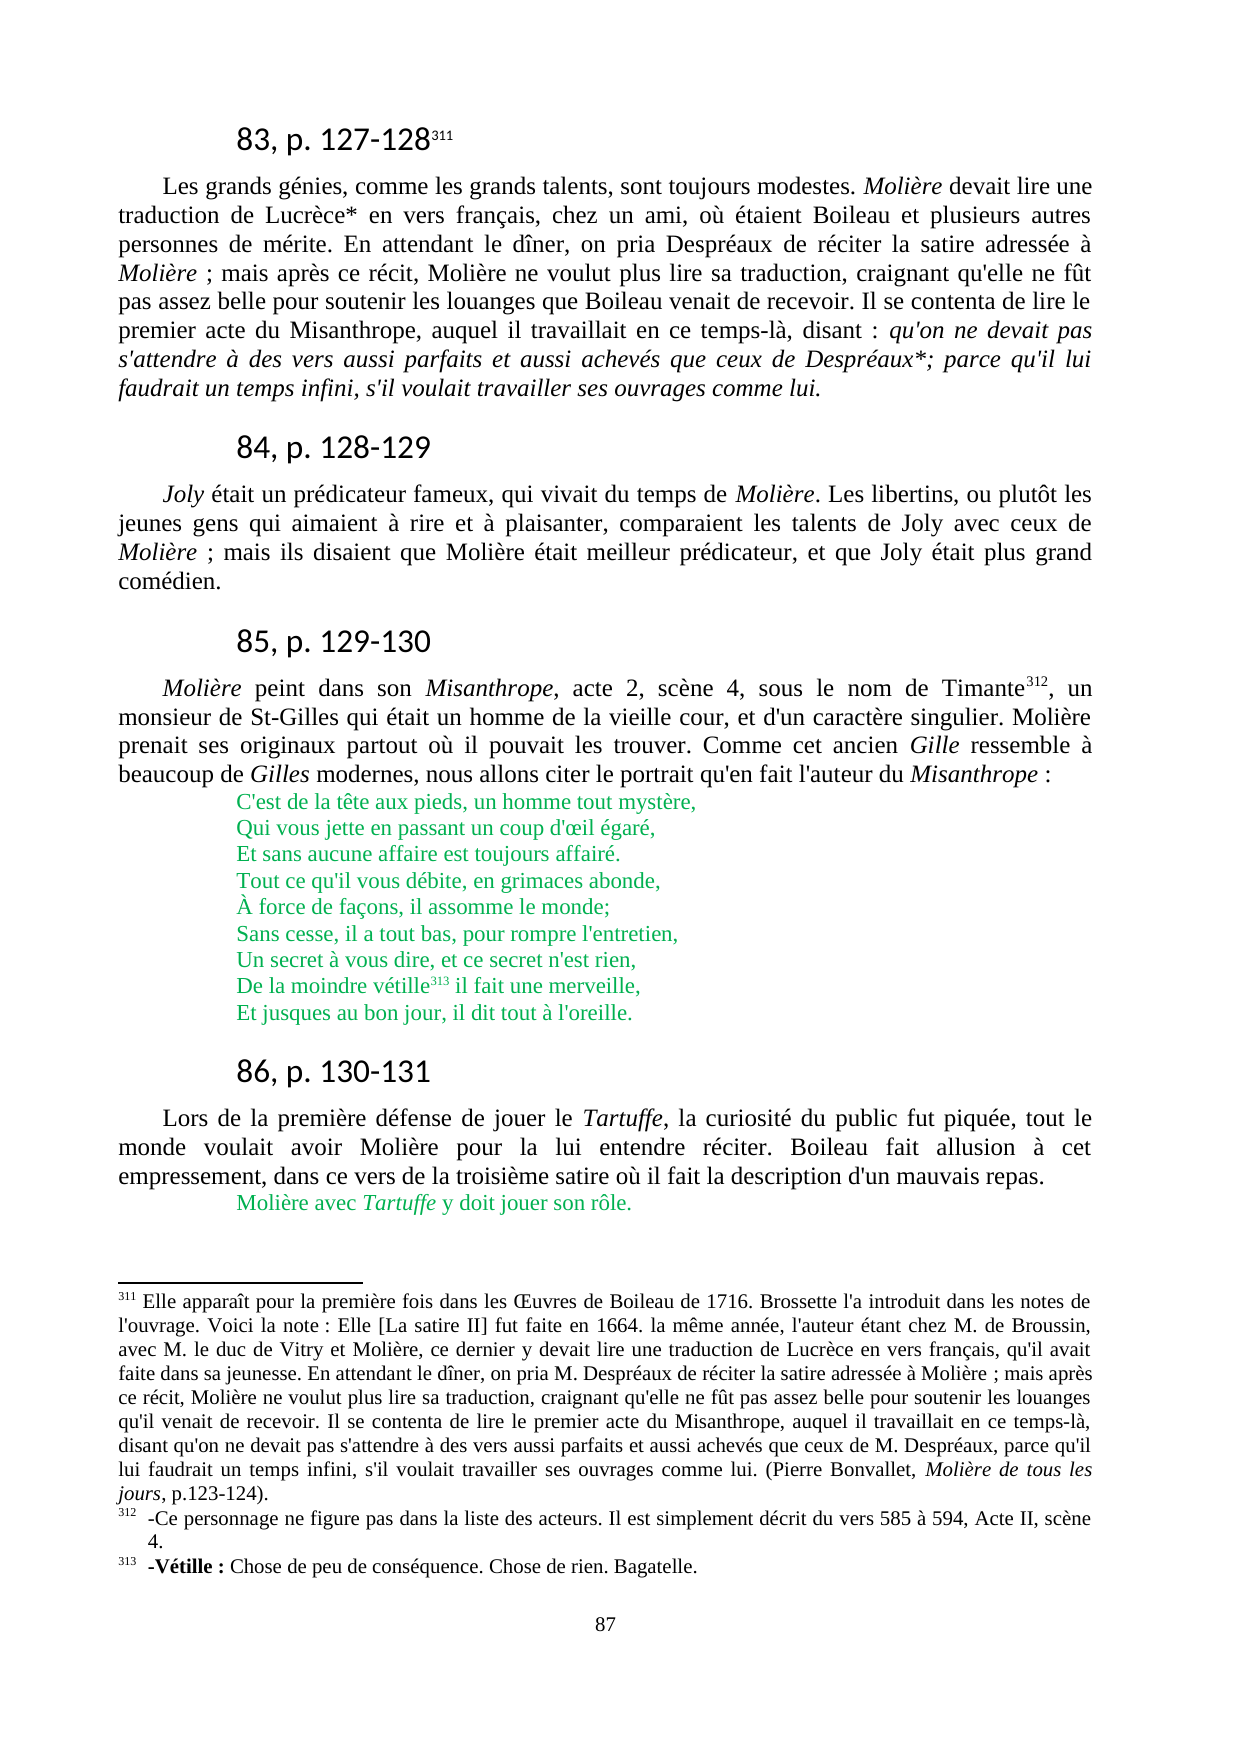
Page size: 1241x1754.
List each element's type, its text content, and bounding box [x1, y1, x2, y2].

text Molière avec Tartuffe y doit jouer son rôle. [118, 1189, 1092, 1216]
text C'est de la tête aux pieds, un homme tout mystère, [118, 788, 1092, 814]
text Tout ce qu'il vous débite, en grimaces abonde, [118, 867, 1092, 893]
subtitle 83, p. 127-128 [236, 118, 1092, 159]
text Les grands génies, comme les grands talents, sont toujours modestes. Molière devait lire une traduction de Lucrèce* en vers français, chez un ami, où étaient Boileau et plusieurs autres personnes de mérite. En attendant le dîner, on pria Despréaux de réciter la satire adressée à Molière ; mais après ce récit, Molière ne voulut plus lire sa traduction, craignant qu'elle ne fût pas assez belle pour soutenir les louanges que Boileau venait de recevoir. Il se contenta de lire le premier acte du Misanthrope, auquel il travaillait en ce temps-là, disant : qu'on ne devait pas s'attendre à des vers aussi parfaits et aussi achevés que ceux de Despréaux*; parce qu'il lui faudrait un temps infini, s'il voulait travailler ses ouvrages comme lui. [118, 171, 1092, 401]
text Molière peint dans son Misanthrope, acte 2, scène 4, sous le nom de Timante, un monsieur de St-Gilles qui était un homme de la vieille cour, et d'un caractère singulier. Molière prenait ses originaux partout où il pouvait les trouver. Comme cet ancien Gille ressemble à beaucoup de Gilles modernes, nous allons citer le portrait qu'en fait l'auteur du Misanthrope : [118, 673, 1092, 788]
text Lors de la première défense de jouer le Tartuffe, la curiosité du public fut piquée, tout le monde voulait avoir Molière pour la lui entendre réciter. Boileau fait allusion à cet empressement, dans ce vers de la troisième satire où il fait la description d'un mauvais repas. [118, 1103, 1092, 1189]
subtitle 85, p. 129-130 [236, 619, 1092, 660]
text Sans cesse, il a tout bas, pour rompre l'entretien, [118, 919, 1092, 946]
subtitle 86, p. 130-131 [236, 1050, 1092, 1091]
text Et sans aucune affaire est toujours affairé. [118, 841, 1092, 867]
text De la moindre vétille il fait une merveille, [118, 972, 1092, 999]
text À force de façons, il assomme le monde; [118, 893, 1092, 919]
text Un secret à vous dire, et ce secret n'est rien, [118, 946, 1092, 972]
text Joly était un prédicateur fameux, qui vivait du temps de Molière. Les libertins, ou plutôt les jeunes gens qui aimaient à rire et à plaisanter, comparaient les talents de Joly avec ceux de Molière ; mais ils disaient que Molière était meilleur prédicateur, et que Joly était plus grand comédien. [118, 479, 1092, 594]
subtitle 84, p. 128-129 [236, 426, 1092, 467]
text Qui vous jette en passant un coup d'œil égaré, [118, 814, 1092, 841]
text Et jusques au bon jour, il dit tout à l'oreille. [118, 999, 1092, 1025]
